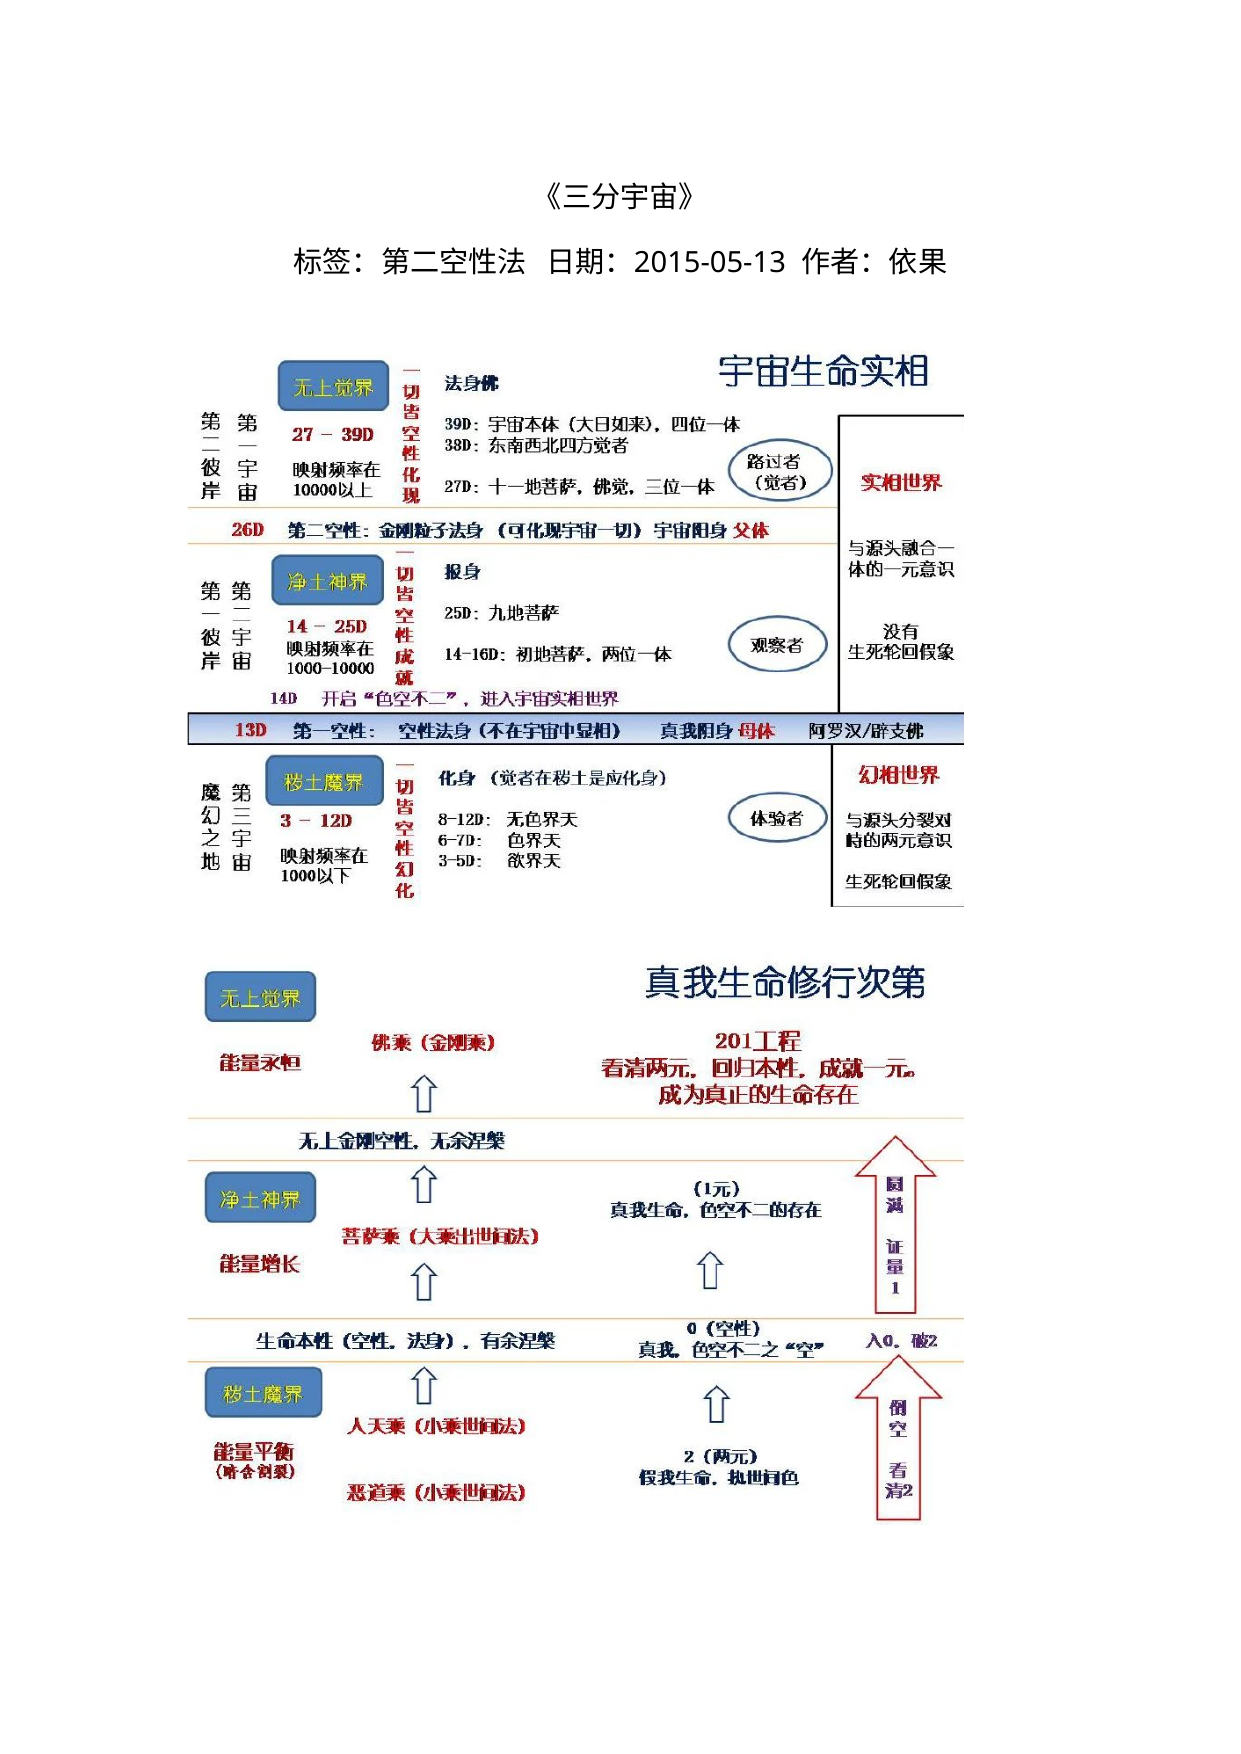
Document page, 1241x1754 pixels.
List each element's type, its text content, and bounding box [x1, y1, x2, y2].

text 《三分宇宙》 [187, 162, 1053, 227]
text 标签：第二空性法 日期：2015-05-13 作者：依果 [187, 227, 1053, 292]
picture [187, 942, 964, 1525]
picture [187, 324, 964, 907]
